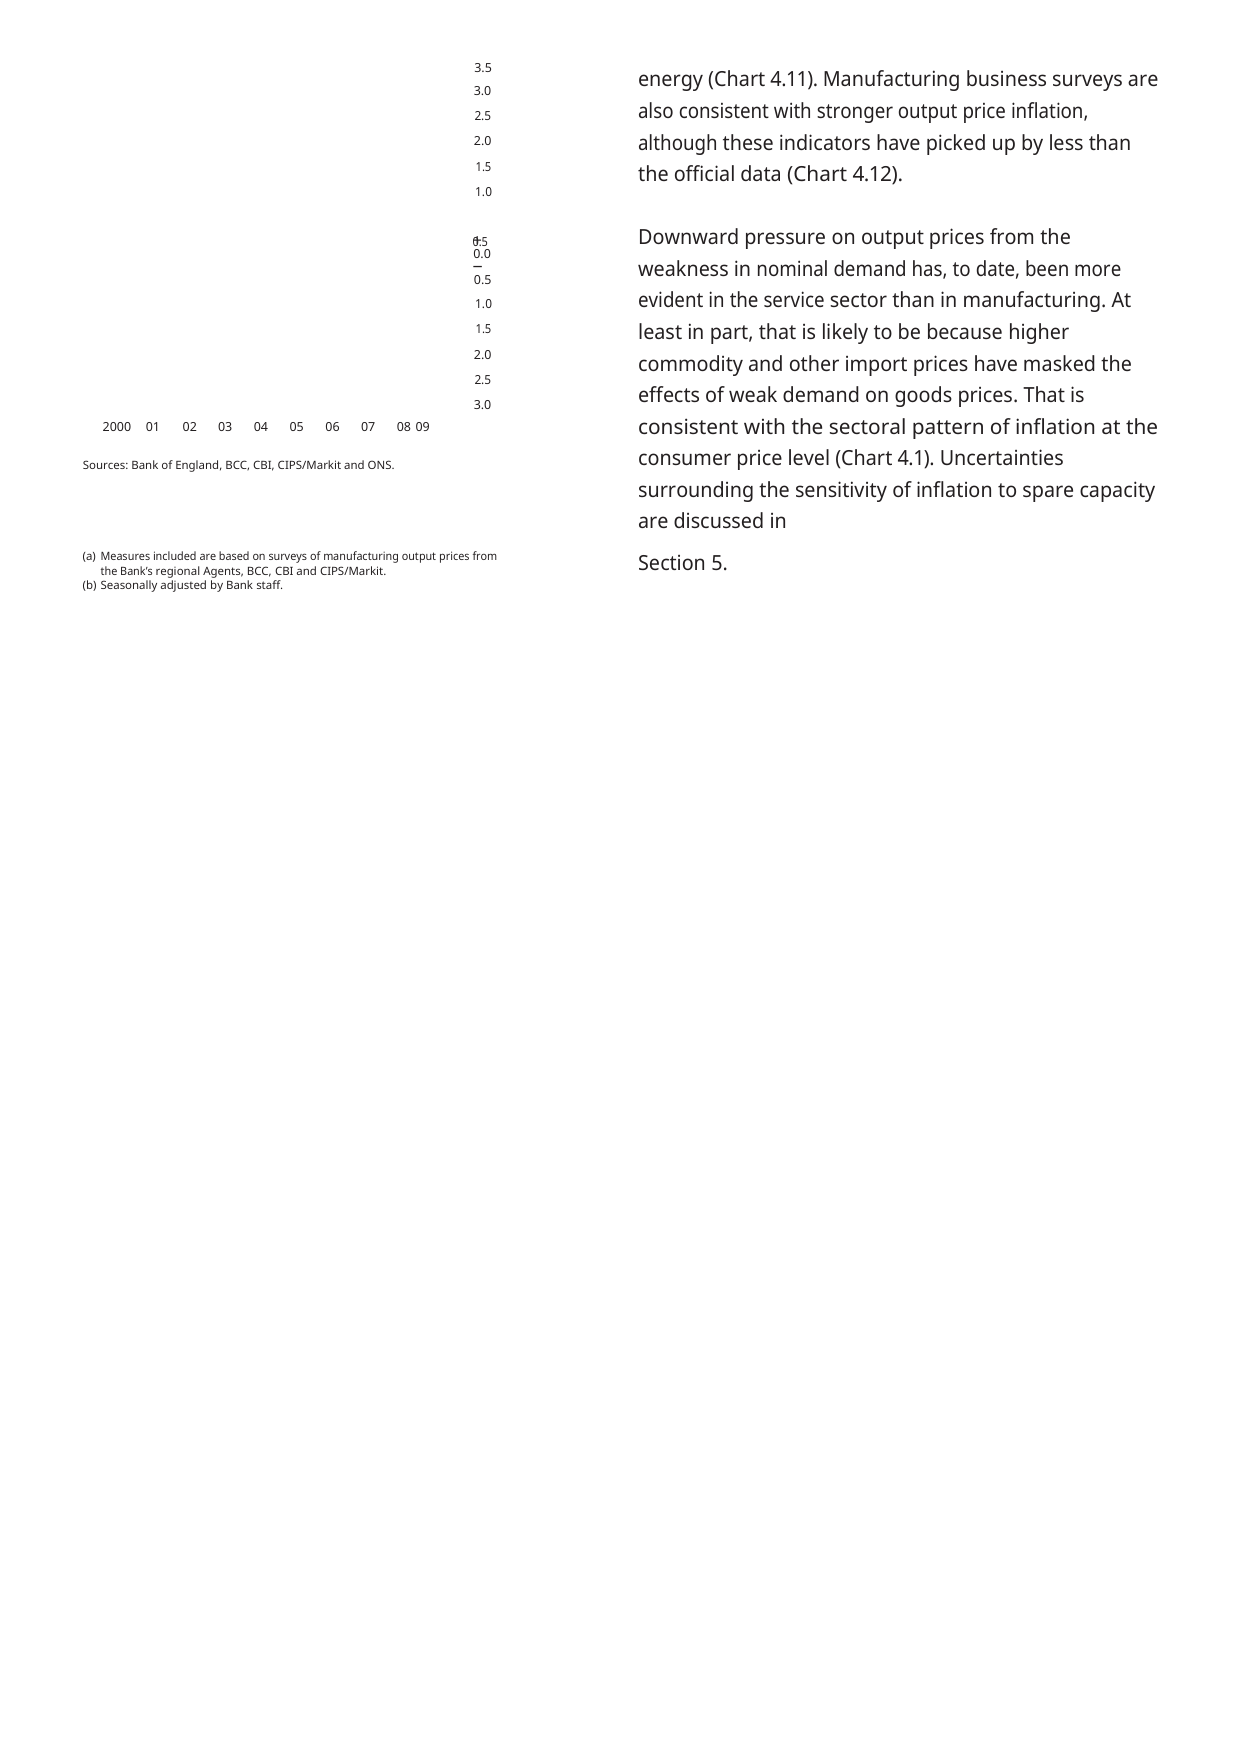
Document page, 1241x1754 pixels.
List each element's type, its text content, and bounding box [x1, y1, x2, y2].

text Section 5. [638, 548, 1182, 576]
list Measures included are based on surveys of manufacturing output prices from the Bank’s regional Agents, BCC, CBI and CIPS/Markit. [82, 548, 505, 579]
text energy (Chart 4.11). Manufacturing business surveys are also consistent with stronger output price inflation, although these indicators have picked up by less than the official data (Chart 4.12). [638, 64, 1160, 188]
text Downward pressure on output prices from the weakness in nominal demand has, to date, been more evident in the service sector than in manufacturing. At least in part, that is likely to be because higher commodity and other import prices have masked the effects of weak demand on goods prices. That is consistent with the sectoral pattern of inflation at the consumer price level (Chart 4.1). Uncertainties surrounding the sensitivity of inflation to spare capacity are discussed in [638, 222, 1160, 535]
text +0.5 [472, 210, 494, 250]
text 1.5 [475, 158, 494, 175]
text 1.0 [475, 295, 494, 312]
text 1.5 [475, 321, 494, 338]
text 2.5 [474, 371, 494, 388]
text – [472, 261, 494, 275]
text 2.5 [474, 107, 494, 124]
text 2.0 [474, 346, 494, 363]
list Seasonally adjusted by Bank staff. [82, 579, 509, 592]
text 3.0 [473, 396, 494, 413]
text 2.0 [474, 132, 494, 149]
text 1.0 [475, 183, 494, 201]
text 2000 01 02 03 04 05 06 07 08 09 [102, 418, 448, 435]
text Sources: Bank of England, BCC, CBI, CIPS/Markit and ONS. [83, 457, 448, 473]
text 3.0 [473, 82, 494, 99]
